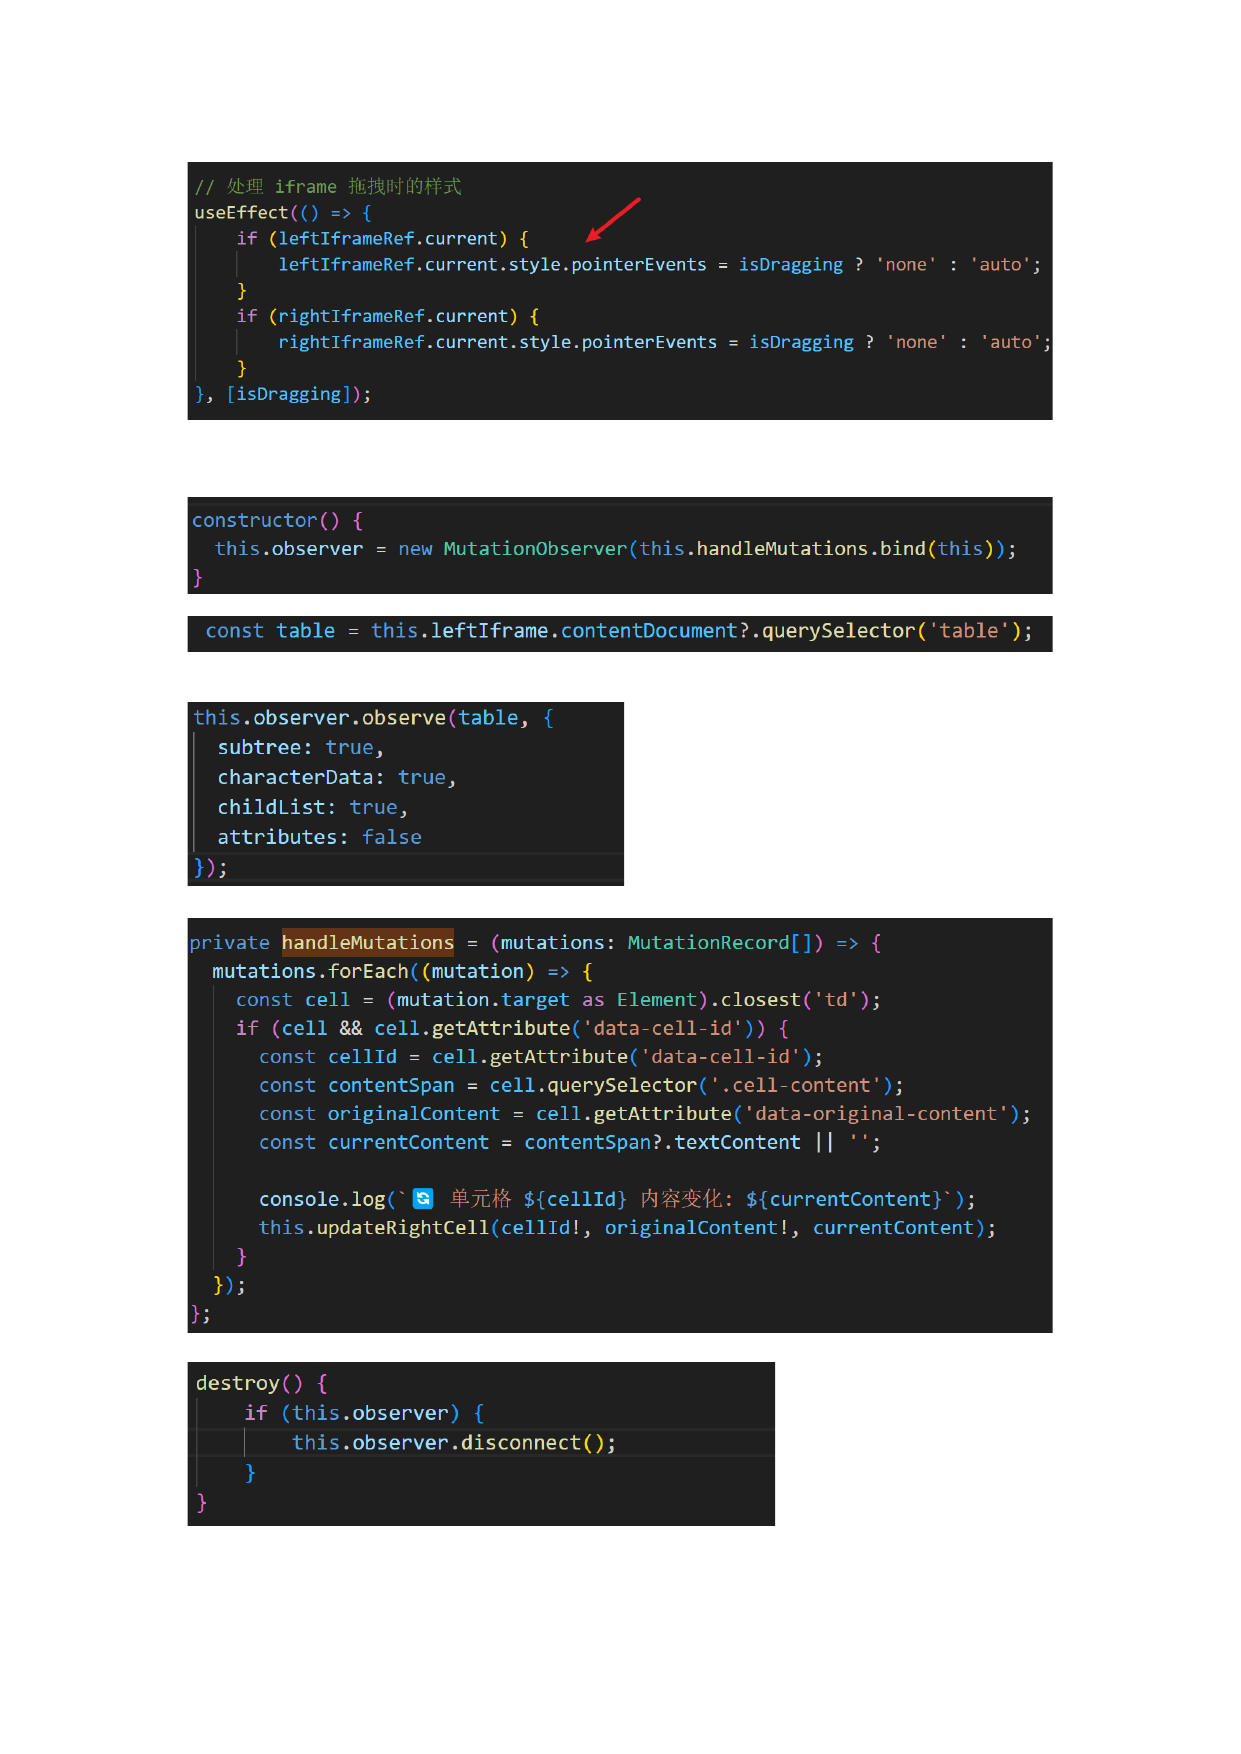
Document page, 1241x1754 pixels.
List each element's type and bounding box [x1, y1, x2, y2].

picture [187, 702, 625, 886]
picture [187, 1362, 775, 1526]
picture [187, 497, 1053, 594]
picture [187, 616, 1053, 652]
picture [187, 918, 1053, 1333]
picture [187, 162, 1053, 420]
